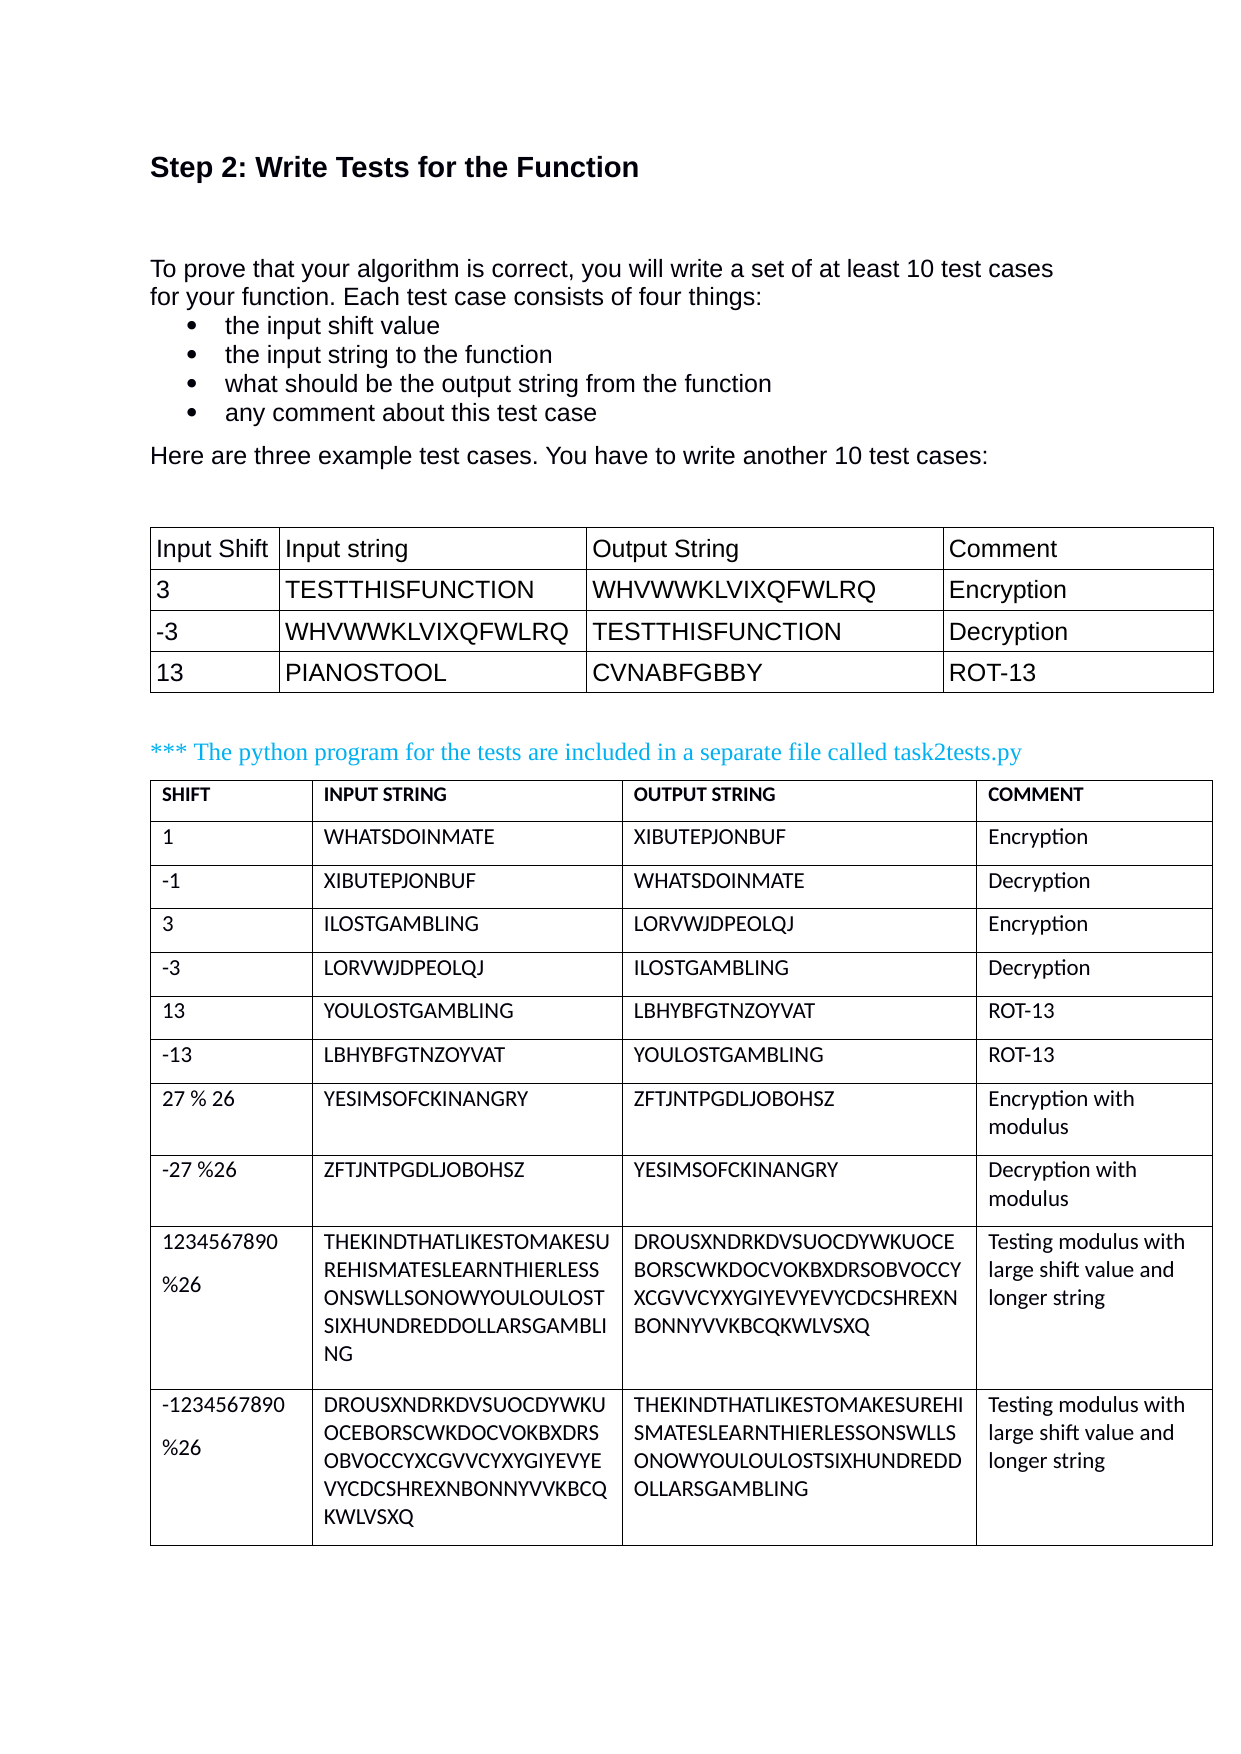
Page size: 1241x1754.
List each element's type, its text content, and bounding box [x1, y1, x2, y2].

table_cell -1 [151, 866, 312, 908]
table_cell XIBUTEPJONBUF [623, 822, 976, 865]
table_cell WHATSDOINMATE [313, 822, 622, 865]
table_cell ZFTJNTPGDLJOBOHSZ [623, 1084, 976, 1154]
table_cell ROT-13 [977, 1040, 1212, 1083]
table_cell YOULOSTGAMBLING [313, 997, 622, 1039]
table_cell DROUSXNDRKDVSUOCDYWKUOCEBORSCWKDOCVOKBXDRSOBVOCCYXCGVVCYXYGIYEVYEVYCDCSHREXNBONNYVVKBCQKWLVSXQ [623, 1227, 976, 1389]
text To prove that your algorithm is correct, you will write a set of at least 10 test cases for your function. Each test case consists of four things: [150, 253, 1090, 311]
table_cell LBHYBFGTNZOYVAT [623, 997, 976, 1039]
table_cell Encryption [977, 909, 1212, 952]
subtitle Step 2: Write Tests for the Function [150, 150, 1090, 183]
table_cell 3 [151, 570, 279, 610]
table_header Output String [587, 528, 943, 568]
table_cell TESTTHISFUNCTION [587, 611, 943, 651]
table_cell 1234567890 %26 [151, 1227, 312, 1389]
table_cell PIANOSTOOL [280, 652, 586, 692]
table_cell Decryption [944, 611, 1213, 651]
text *** The python program for the tests are included in a separate file called task2tests.py [150, 737, 1090, 765]
table_header INPUT STRING [313, 781, 622, 821]
table_cell LBHYBFGTNZOYVAT [313, 1040, 622, 1083]
table_cell XIBUTEPJONBUF [313, 866, 622, 908]
table_cell -27 %26 [151, 1156, 312, 1226]
table_cell 1 [151, 822, 312, 865]
table_cell Decryption [977, 866, 1212, 908]
table_cell 13 [151, 997, 312, 1039]
table_header COMMENT [977, 781, 1212, 821]
table_cell Encryption with modulus [977, 1084, 1212, 1154]
table_cell 3 [151, 909, 312, 952]
list the input string to the function [187, 340, 1090, 369]
table_cell THEKINDTHATLIKESTOMAKESUREHISMATESLEARNTHIERLESSONSWLLSONOWYOULOULOSTSIXHUNDREDDOLLARSGAMBLING [623, 1390, 976, 1545]
table_cell -1234567890 %26 [151, 1390, 312, 1545]
table_cell ILOSTGAMBLING [313, 909, 622, 952]
list what should be the output string from the function [187, 369, 1090, 398]
table_header SHIFT [151, 781, 312, 821]
table_cell Decryption [977, 953, 1212, 996]
text Here are three example test cases. You have to write another 10 test cases: [150, 441, 1090, 470]
table_cell ZFTJNTPGDLJOBOHSZ [313, 1156, 622, 1226]
table_header Comment [944, 528, 1213, 568]
table_cell -13 [151, 1040, 312, 1083]
table_cell WHVWWKLVIXQFWLRQ [280, 611, 586, 651]
table_cell Testing modulus with large shift value and longer string [977, 1227, 1212, 1389]
table_cell LORVWJDPEOLQJ [313, 953, 622, 996]
table_cell Decryption with modulus [977, 1156, 1212, 1226]
list any comment about this test case [187, 398, 1090, 426]
table_cell ILOSTGAMBLING [623, 953, 976, 996]
table_cell YESIMSOFCKINANGRY [313, 1084, 622, 1154]
table_cell Testing modulus with large shift value and longer string [977, 1390, 1212, 1545]
table_cell Encryption [944, 570, 1213, 610]
table_cell -3 [151, 611, 279, 651]
table_cell 13 [151, 652, 279, 692]
table_cell WHVWWKLVIXQFWLRQ [587, 570, 943, 610]
table_header Input Shift [151, 528, 279, 568]
table_cell Encryption [977, 822, 1212, 865]
table_cell YESIMSOFCKINANGRY [623, 1156, 976, 1226]
table_cell CVNABFGBBY [587, 652, 943, 692]
table_cell TESTTHISFUNCTION [280, 570, 586, 610]
table_cell THEKINDTHATLIKESTOMAKESUREHISMATESLEARNTHIERLESSONSWLLSONOWYOULOULOSTSIXHUNDREDDOLLARSGAMBLING [313, 1227, 622, 1389]
table_header Input string [280, 528, 586, 568]
table_cell ROT-13 [977, 997, 1212, 1039]
table_header OUTPUT STRING [623, 781, 976, 821]
table_cell 27 % 26 [151, 1084, 312, 1154]
table_cell DROUSXNDRKDVSUOCDYWKUOCEBORSCWKDOCVOKBXDRSOBVOCCYXCGVVCYXYGIYEVYEVYCDCSHREXNBONNYVVKBCQKWLVSXQ [313, 1390, 622, 1545]
table_cell LORVWJDPEOLQJ [623, 909, 976, 952]
table_cell ROT-13 [944, 652, 1213, 692]
table_cell -3 [151, 953, 312, 996]
table_cell WHATSDOINMATE [623, 866, 976, 908]
table_cell YOULOSTGAMBLING [623, 1040, 976, 1083]
list the input shift value [187, 311, 1090, 340]
